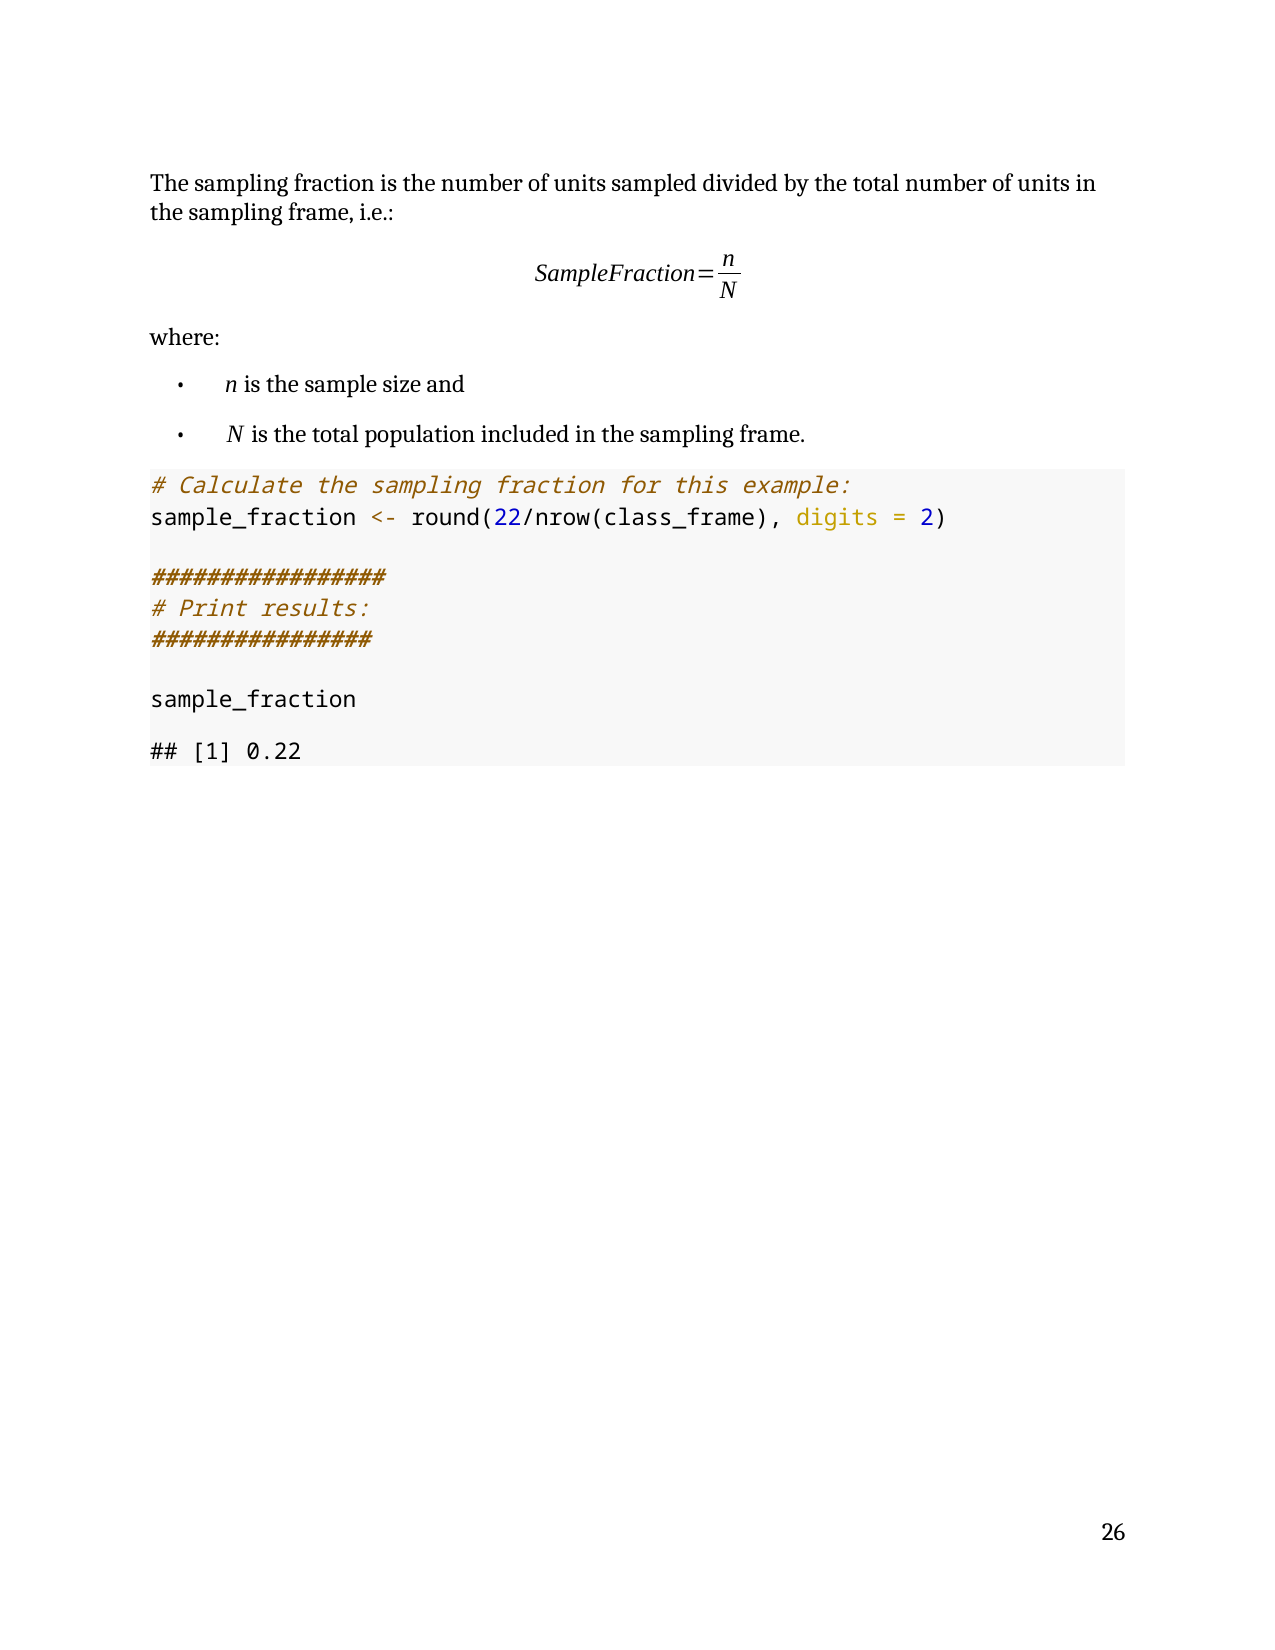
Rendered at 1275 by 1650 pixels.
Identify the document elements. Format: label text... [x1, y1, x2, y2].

list is the sample size and [175, 370, 1125, 399]
list is the total population included in the sampling frame. [175, 420, 1125, 448]
text # Calculate the sampling fraction for this example: sample_fraction <- round(22/nrow(class_frame), digits = 2) ################# # Print results: ################ sample_fraction [150, 469, 1125, 714]
text The sampling fraction is the number of units sampled divided by the total number of units in the sampling frame, i.e.: [150, 169, 1125, 226]
text where: [150, 323, 1125, 351]
text ## [1] 0.22 [150, 735, 1125, 766]
